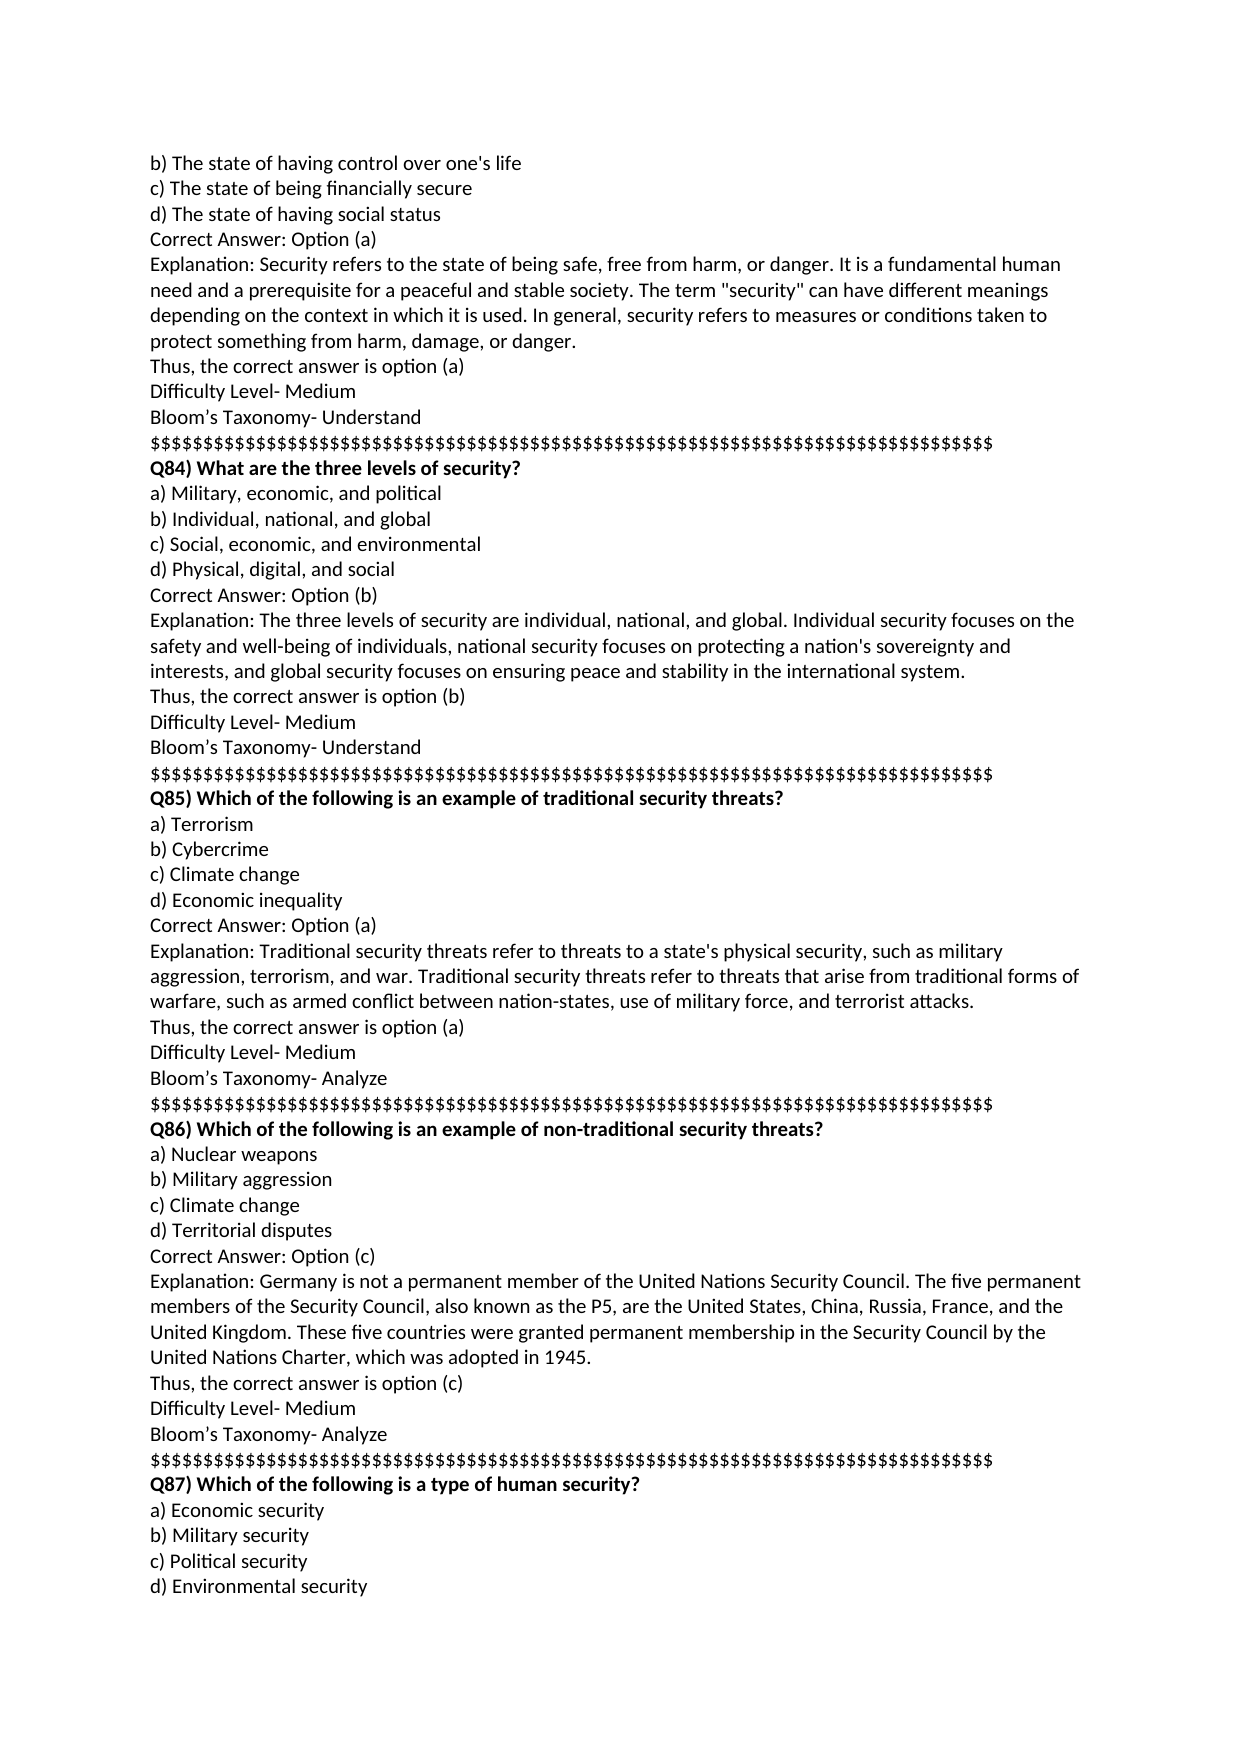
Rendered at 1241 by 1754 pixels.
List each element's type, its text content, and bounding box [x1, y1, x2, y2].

text Correct Answer: Option (a) [150, 912, 1090, 938]
text Bloom’s Taxonomy- Analyze [150, 1065, 1090, 1090]
text Correct Answer: Option (c) [150, 1243, 1090, 1268]
text Bloom’s Taxonomy- Understand [150, 734, 1090, 760]
text Explanation: Traditional security threats refer to threats to a state's physical security, such as military aggression, terrorism, and war. Traditional security threats refer to threats that arise from traditional forms of warfare, such as armed conflict between nation-states, use of military force, and terrorist attacks. [150, 938, 1090, 1014]
text Thus, the correct answer is option (a) [150, 1014, 1090, 1039]
text c) Climate change [150, 862, 1090, 887]
text b) Military security [150, 1522, 1090, 1548]
text Correct Answer: Option (a) [150, 226, 1090, 252]
text Correct Answer: Option (b) [150, 582, 1090, 607]
text Explanation: Germany is not a permanent member of the United Nations Security Council. The five permanent members of the Security Council, also known as the P5, are the United States, China, Russia, France, and the United Kingdom. These five countries were granted permanent membership in the Security Council by the United Nations Charter, which was adopted in 1945. [150, 1268, 1090, 1370]
text Q85) Which of the following is an example of traditional security threats? [150, 785, 1090, 811]
text Explanation: Security refers to the state of being safe, free from harm, or danger. It is a fundamental human need and a prerequisite for a peaceful and stable society. The term "security" can have different meanings depending on the context in which it is used. In general, security refers to measures or conditions taken to protect something from harm, damage, or danger. [150, 252, 1090, 353]
text Explanation: The three levels of security are individual, national, and global. Individual security focuses on the safety and well-being of individuals, national security focuses on protecting a nation's sovereignty and interests, and global security focuses on ensuring peace and stability in the international system. [150, 607, 1090, 684]
text Thus, the correct answer is option (b) [150, 684, 1090, 709]
text Bloom’s Taxonomy- Analyze [150, 1421, 1090, 1446]
text Bloom’s Taxonomy- Understand [150, 404, 1090, 429]
text Difficulty Level- Medium [150, 1395, 1090, 1421]
text Thus, the correct answer is option (c) [150, 1370, 1090, 1395]
text d) The state of having social status [150, 201, 1090, 226]
text Thus, the correct answer is option (a) [150, 353, 1090, 379]
text Difficulty Level- Medium [150, 1039, 1090, 1065]
text b) Military aggression [150, 1167, 1090, 1192]
text d) Territorial disputes [150, 1217, 1090, 1243]
text $$$$$$$$$$$$$$$$$$$$$$$$$$$$$$$$$$$$$$$$$$$$$$$$$$$$$$$$$$$$$$$$$$$$$$$$$$$$$$$$ [150, 1446, 1090, 1472]
text $$$$$$$$$$$$$$$$$$$$$$$$$$$$$$$$$$$$$$$$$$$$$$$$$$$$$$$$$$$$$$$$$$$$$$$$$$$$$$$$ [150, 1090, 1090, 1116]
text a) Economic security [150, 1497, 1090, 1522]
text Difficulty Level- Medium [150, 379, 1090, 404]
text Difficulty Level- Medium [150, 709, 1090, 734]
text b) Individual, national, and global [150, 506, 1090, 531]
text $$$$$$$$$$$$$$$$$$$$$$$$$$$$$$$$$$$$$$$$$$$$$$$$$$$$$$$$$$$$$$$$$$$$$$$$$$$$$$$$ [150, 760, 1090, 785]
text b) Cybercrime [150, 836, 1090, 862]
text c) Social, economic, and environmental [150, 531, 1090, 557]
text $$$$$$$$$$$$$$$$$$$$$$$$$$$$$$$$$$$$$$$$$$$$$$$$$$$$$$$$$$$$$$$$$$$$$$$$$$$$$$$$ [150, 429, 1090, 455]
text c) Climate change [150, 1192, 1090, 1217]
text a) Nuclear weapons [150, 1141, 1090, 1167]
text b) The state of having control over one's life [150, 150, 1090, 175]
text d) Economic inequality [150, 887, 1090, 912]
text d) Physical, digital, and social [150, 557, 1090, 582]
text c) The state of being financially secure [150, 175, 1090, 201]
text a) Military, economic, and political [150, 480, 1090, 506]
text Q84) What are the three levels of security? [150, 455, 1090, 480]
text Q86) Which of the following is an example of non-traditional security threats? [150, 1116, 1090, 1141]
text d) Environmental security [150, 1573, 1090, 1599]
text c) Political security [150, 1548, 1090, 1573]
text a) Terrorism [150, 811, 1090, 836]
text Q87) Which of the following is a type of human security? [150, 1472, 1090, 1497]
